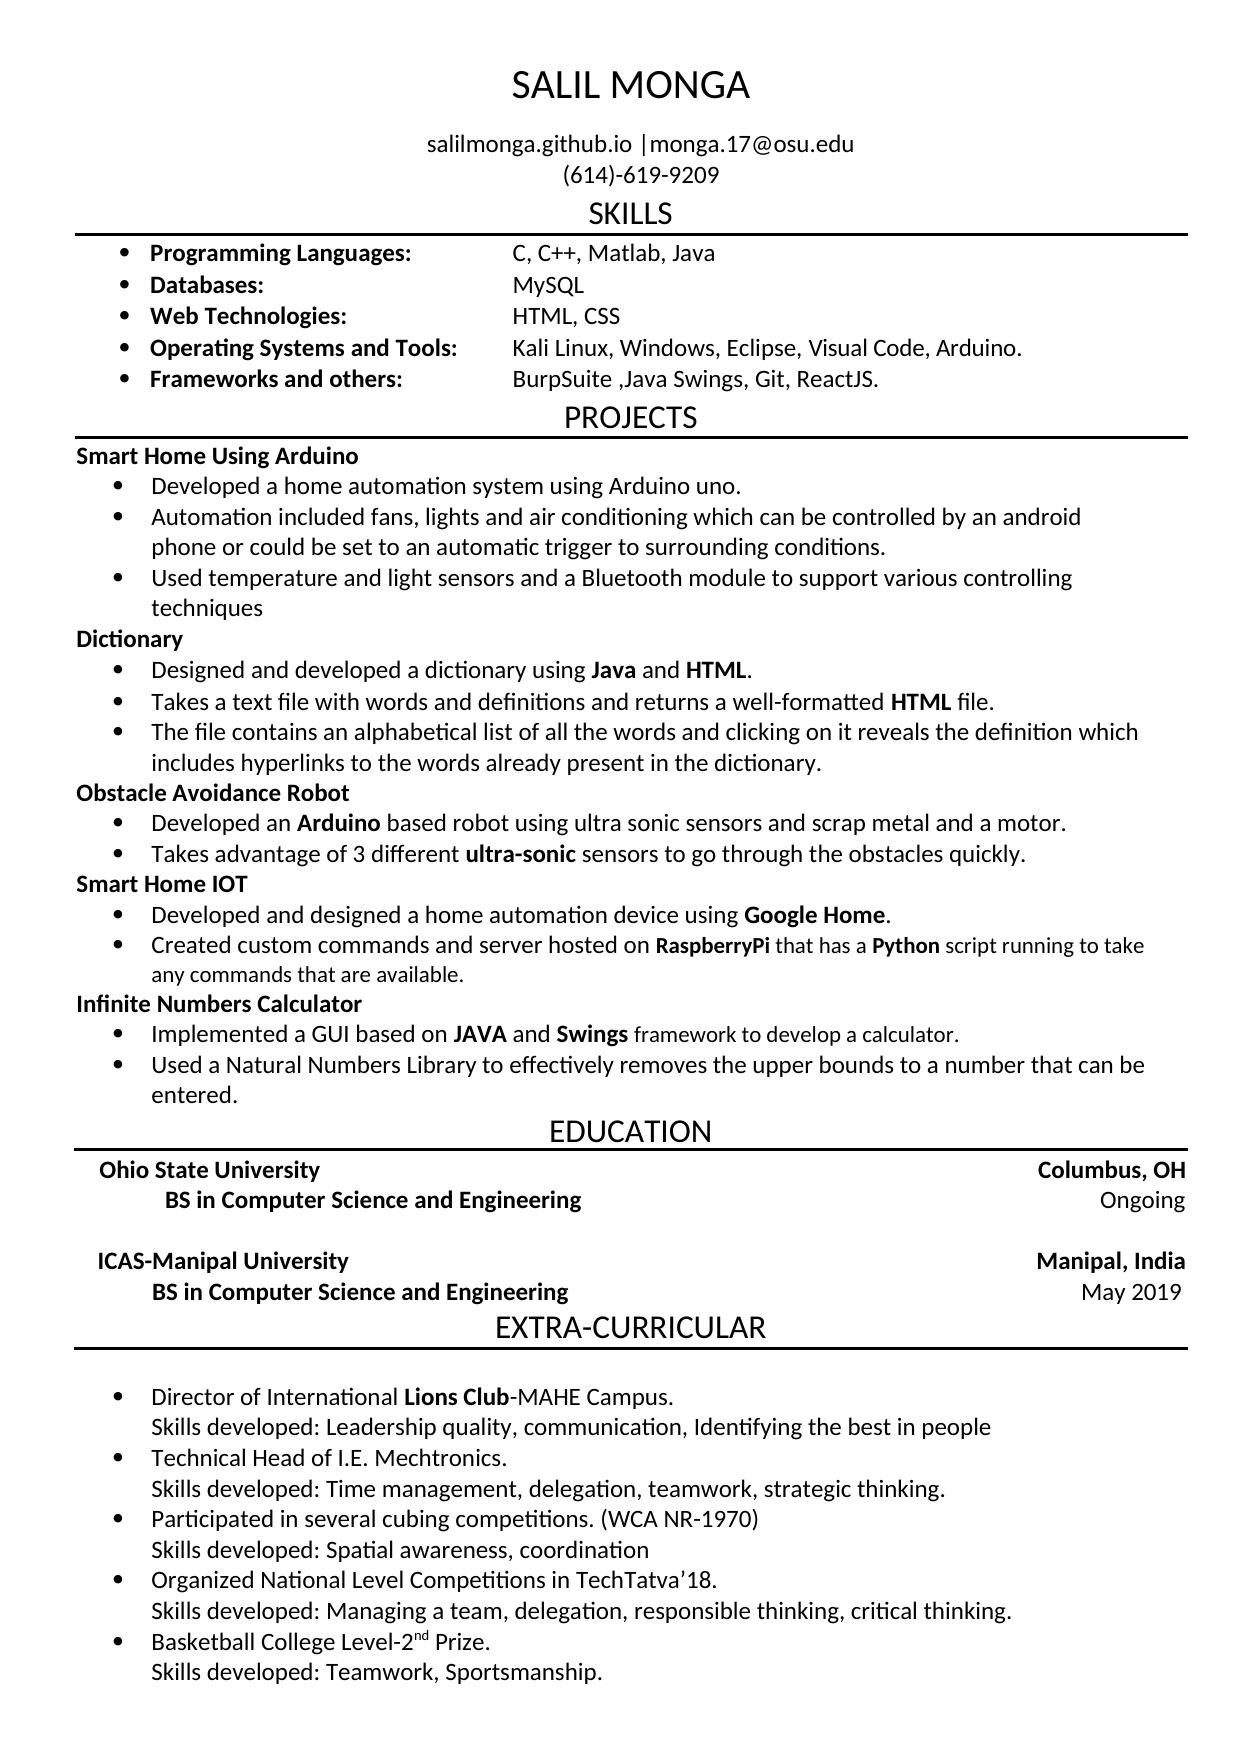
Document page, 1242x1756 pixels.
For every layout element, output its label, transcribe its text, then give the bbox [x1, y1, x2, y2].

list Skills developed: Managing a team, delegation, responsible thinking, critical thinking. [151, 1595, 1200, 1626]
list Developed and designed a home automation device using Google Home. [114, 899, 1182, 929]
subtitle ICAS-Manipal University Manipal, India [62, 1245, 1186, 1276]
list Takes a text file with words and definitions and returns a well-formatted HTML file. [114, 685, 1200, 716]
subtitle EDUCATION [403, 1110, 858, 1148]
list Created custom commands and server hosted on RaspberryPi that has a Python script running to take any commands that are available. [114, 929, 1149, 988]
subtitle Infinite Numbers Calculator [76, 988, 1200, 1018]
list Operating Systems and Tools: Kali Linux, Windows, Eclipse, Visual Code, Arduino. [120, 331, 1200, 363]
list The file contains an alphabetical list of all the words and clicking on it reveals the definition which includes hyperlinks to the words already present in the dictionary. [114, 716, 1180, 777]
subtitle Used temperature and light sensors and a Bluetooth module to support various controlling techniques [114, 562, 1099, 623]
list Web Technologies: HTML, CSS [120, 299, 1200, 331]
subtitle Ohio State University Columbus, OH [62, 1154, 1186, 1184]
list Implemented a GUI based on JAVA and Swings framework to develop a calculator. [114, 1018, 1157, 1049]
subtitle Automation included fans, lights and air conditioning which can be controlled by an android phone or could be set to an automatic trigger to surrounding conditions. [114, 501, 1099, 562]
list Frameworks and others: BurpSuite ,Java Swings, Git, ReactJS. [120, 363, 1200, 393]
text salilmonga.github.io |monga.17@osu.edu (614)-619-9209 [403, 128, 878, 189]
list Used a Natural Numbers Library to effectively removes the upper bounds to a number that can be entered. [114, 1049, 1156, 1110]
list Programming Languages: C, C++, Matlab, Java [120, 236, 1200, 268]
subtitle PROJECTS [403, 396, 858, 436]
text SALIL MONGA [403, 58, 858, 109]
subtitle Obstacle Avoidance Robot [76, 777, 1200, 808]
list Developed an Arduino based robot using ultra sonic sensors and scrap metal and a motor. [114, 808, 1138, 838]
list Participated in several cubing competitions. (WCA NR-1970) [114, 1503, 1200, 1534]
list Skills developed: Time management, delegation, teamwork, strategic thinking. [151, 1473, 1200, 1503]
list Skills developed: Leadership quality, communication, Identifying the best in people [151, 1412, 1200, 1442]
list Developed a home automation system using Arduino uno. [114, 470, 1178, 501]
subtitle Smart Home IOT [76, 869, 1200, 899]
subtitle EXTRA-CURRICULAR [403, 1306, 858, 1347]
list Technical Head of I.E. Mechtronics. [114, 1442, 1200, 1473]
list Designed and developed a dictionary using Java and HTML. [114, 653, 1200, 685]
list Takes advantage of 3 different ultra-sonic sensors to go through the obstacles quickly. [114, 838, 1125, 869]
list Basketball College Level-2nd Prize. [114, 1626, 1200, 1656]
subtitle Smart Home Using Arduino [76, 440, 1200, 470]
text Dictionary [76, 623, 1200, 653]
subtitle SKILLS [403, 192, 858, 232]
text BS in Computer Science and Engineering May 2019 [62, 1276, 1182, 1306]
list Skills developed: Teamwork, Sportsmanship. [151, 1657, 1200, 1687]
text BS in Computer Science and Engineering Ongoing [62, 1184, 1185, 1215]
list Databases: MySQL [120, 268, 1200, 299]
list Director of International Lions Club-MAHE Campus. [114, 1381, 1200, 1411]
list Skills developed: Spatial awareness, coordination [151, 1534, 1200, 1564]
list Organized National Level Competitions in TechTatva’18. [114, 1565, 1200, 1595]
